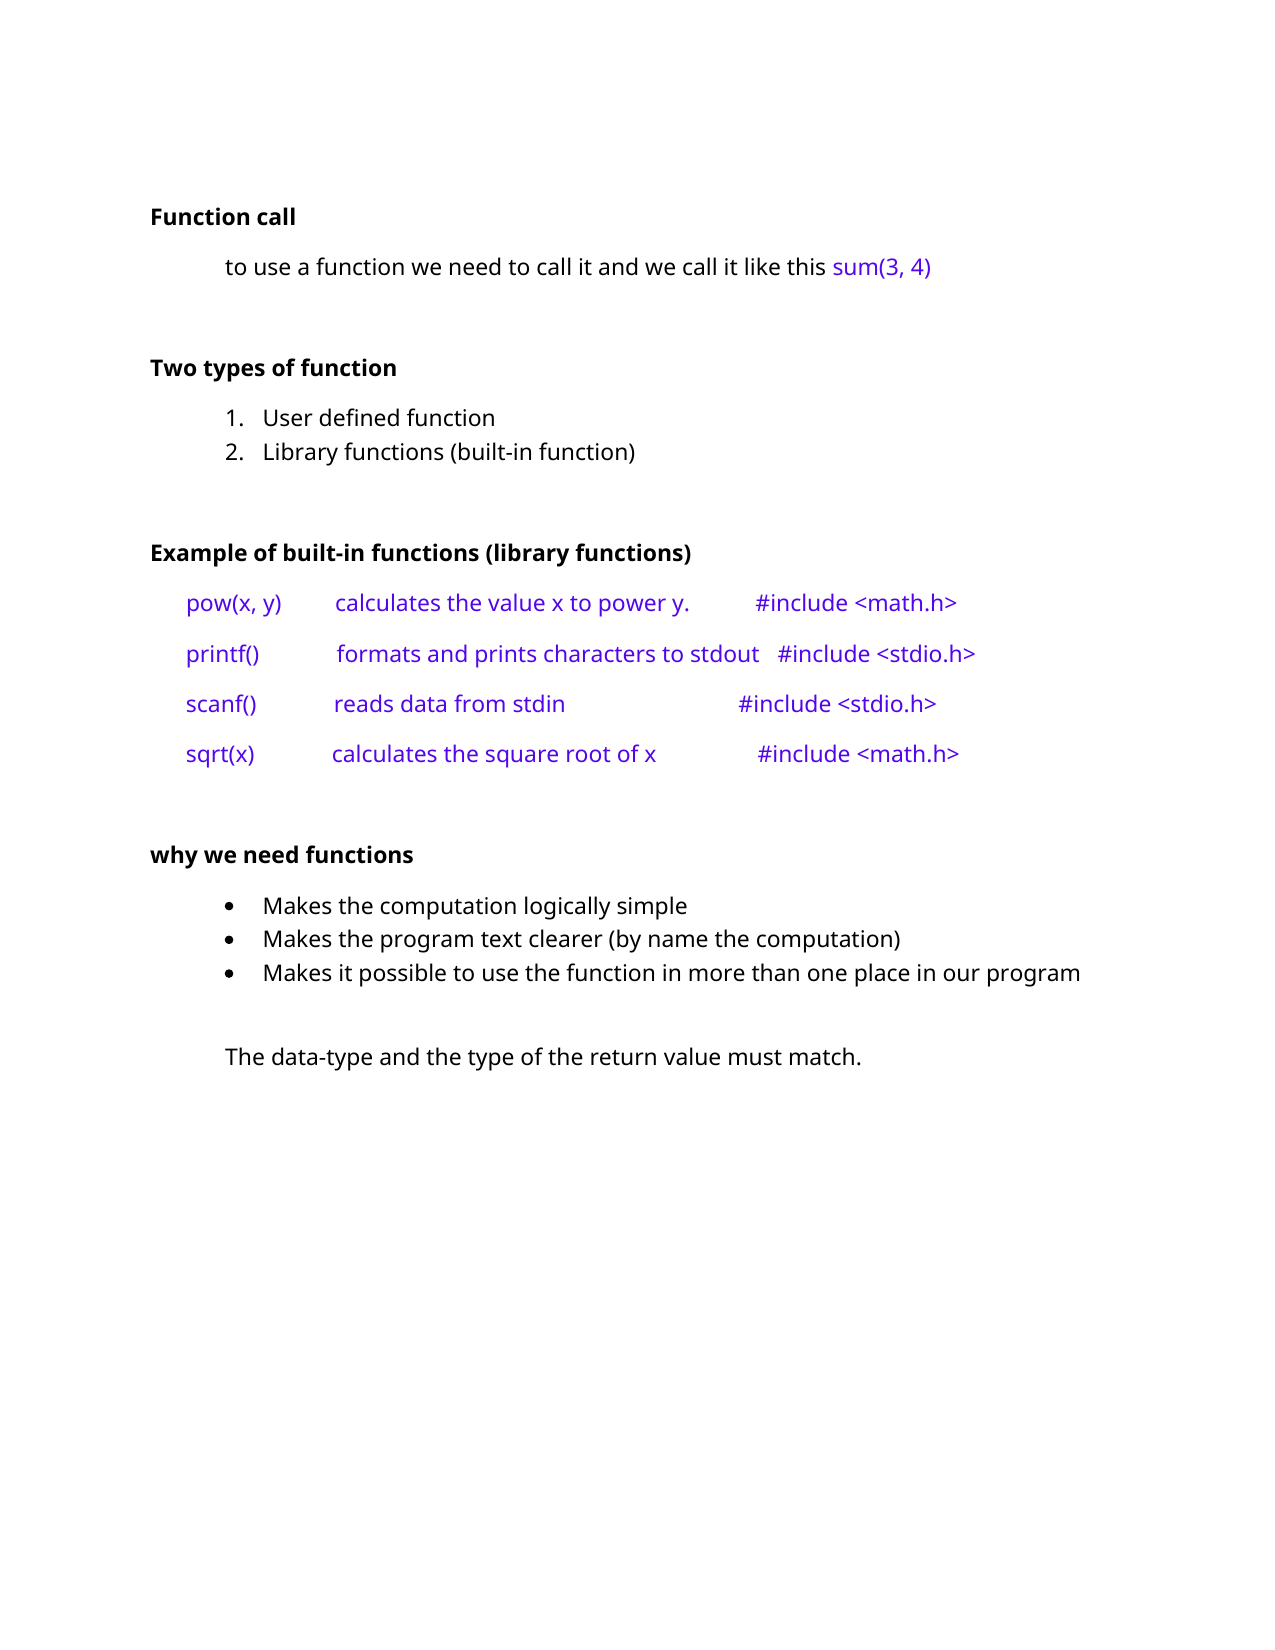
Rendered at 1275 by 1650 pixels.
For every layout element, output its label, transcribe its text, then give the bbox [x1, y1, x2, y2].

text Function call [150, 200, 1125, 232]
text sqrt(x) calculates the square root of x #include <math.h> [150, 738, 1125, 769]
list User defined function [225, 402, 1125, 433]
text pow(x, y) calculates the value x to power y. #include <math.h> [150, 587, 1125, 618]
text why we need functions [150, 839, 1125, 870]
list Makes it possible to use the function in more than one place in our program [225, 957, 1125, 1022]
text to use a function we need to call it and we call it like this sum(3, 4) [150, 251, 1125, 282]
text Two types of function [150, 352, 1125, 383]
text Example of built-in functions (library functions) [150, 537, 1125, 568]
text scanf() reads data from stdin #include <stdio.h> [150, 688, 1125, 719]
text The data-type and the type of the return value must match. [150, 1041, 1125, 1072]
list Makes the program text clearer (by name the computation) [225, 923, 1125, 954]
text printf() formats and prints characters to stdout #include <stdio.h> [150, 637, 1125, 669]
list Library functions (built-in function) [225, 436, 1125, 467]
list Makes the computation logically simple [225, 889, 1125, 921]
